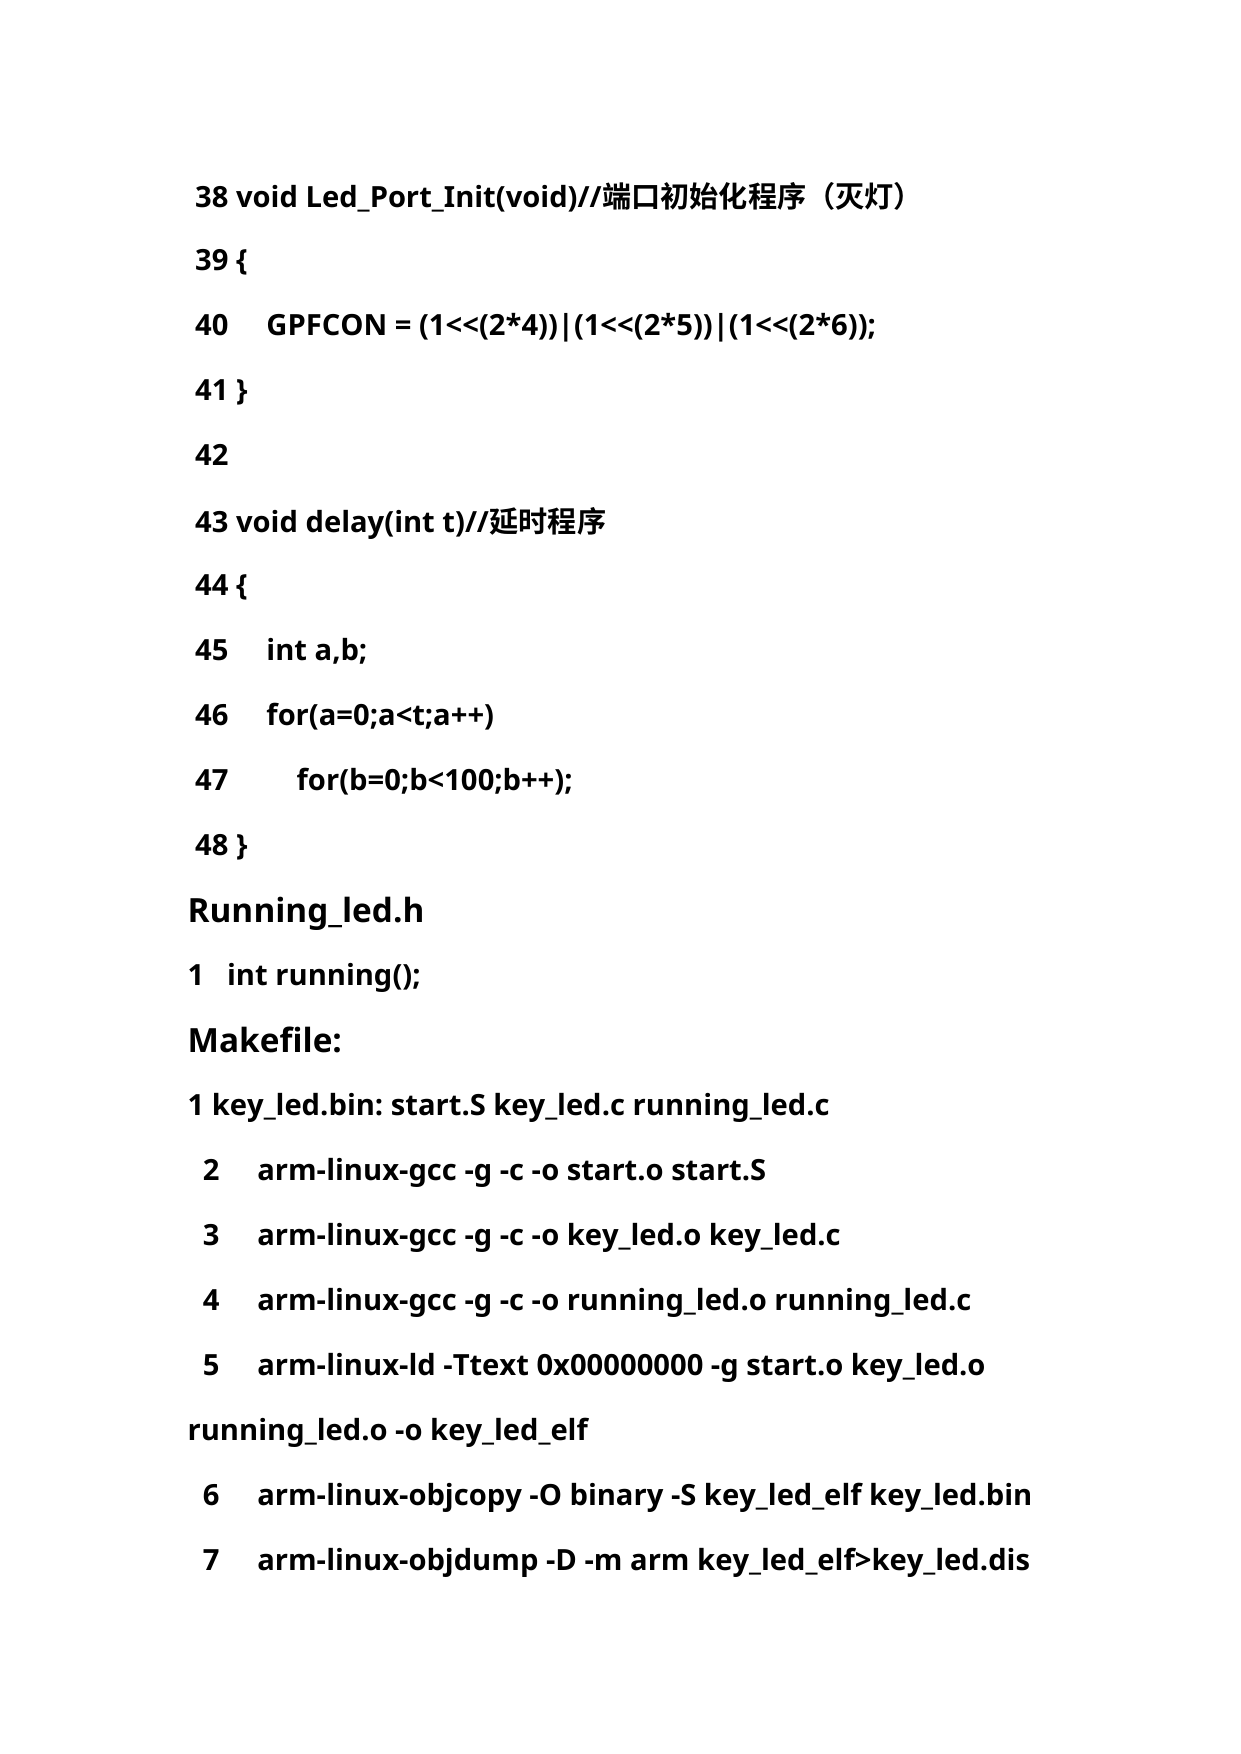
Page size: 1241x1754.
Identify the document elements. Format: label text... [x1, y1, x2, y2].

text 5 arm-linux-ld -Ttext 0x00000000 -g start.o key_led.o running_led.o -o key_led_elf [187, 1332, 1053, 1462]
text 40 GPFCON = (1<<(2*4))|(1<<(2*5))|(1<<(2*6)); [187, 292, 1053, 357]
text 6 arm-linux-objcopy -O binary -S key_led_elf key_led.bin [187, 1462, 1053, 1527]
text 3 arm-linux-gcc -g -c -o key_led.o key_led.c [187, 1202, 1053, 1267]
text 44 { [187, 552, 1053, 617]
text 2 arm-linux-gcc -g -c -o start.o start.S [187, 1137, 1053, 1202]
text 48 } [187, 812, 1053, 877]
text 42 [187, 422, 1053, 487]
text 1 key_led.bin: start.S key_led.c running_led.c [187, 1072, 1053, 1137]
text 46 for(a=0;a<t;a++) [187, 682, 1053, 747]
text 4 arm-linux-gcc -g -c -o running_led.o running_led.c [187, 1267, 1053, 1332]
text 41 } [187, 357, 1053, 422]
text Running_led.h [187, 877, 1053, 942]
text 47 for(b=0;b<100;b++); [187, 747, 1053, 812]
text 43 void delay(int t)//延时程序 [187, 487, 1053, 552]
text 7 arm-linux-objdump -D -m arm key_led_elf>key_led.dis [187, 1527, 1053, 1592]
text 45 int a,b; [187, 617, 1053, 682]
text Makefile: [187, 1007, 1053, 1072]
text 1 int running(); [187, 942, 1053, 1007]
text 38 void Led_Port_Init(void)//端口初始化程序（灭灯） [187, 162, 1053, 227]
text 39 { [187, 227, 1053, 292]
